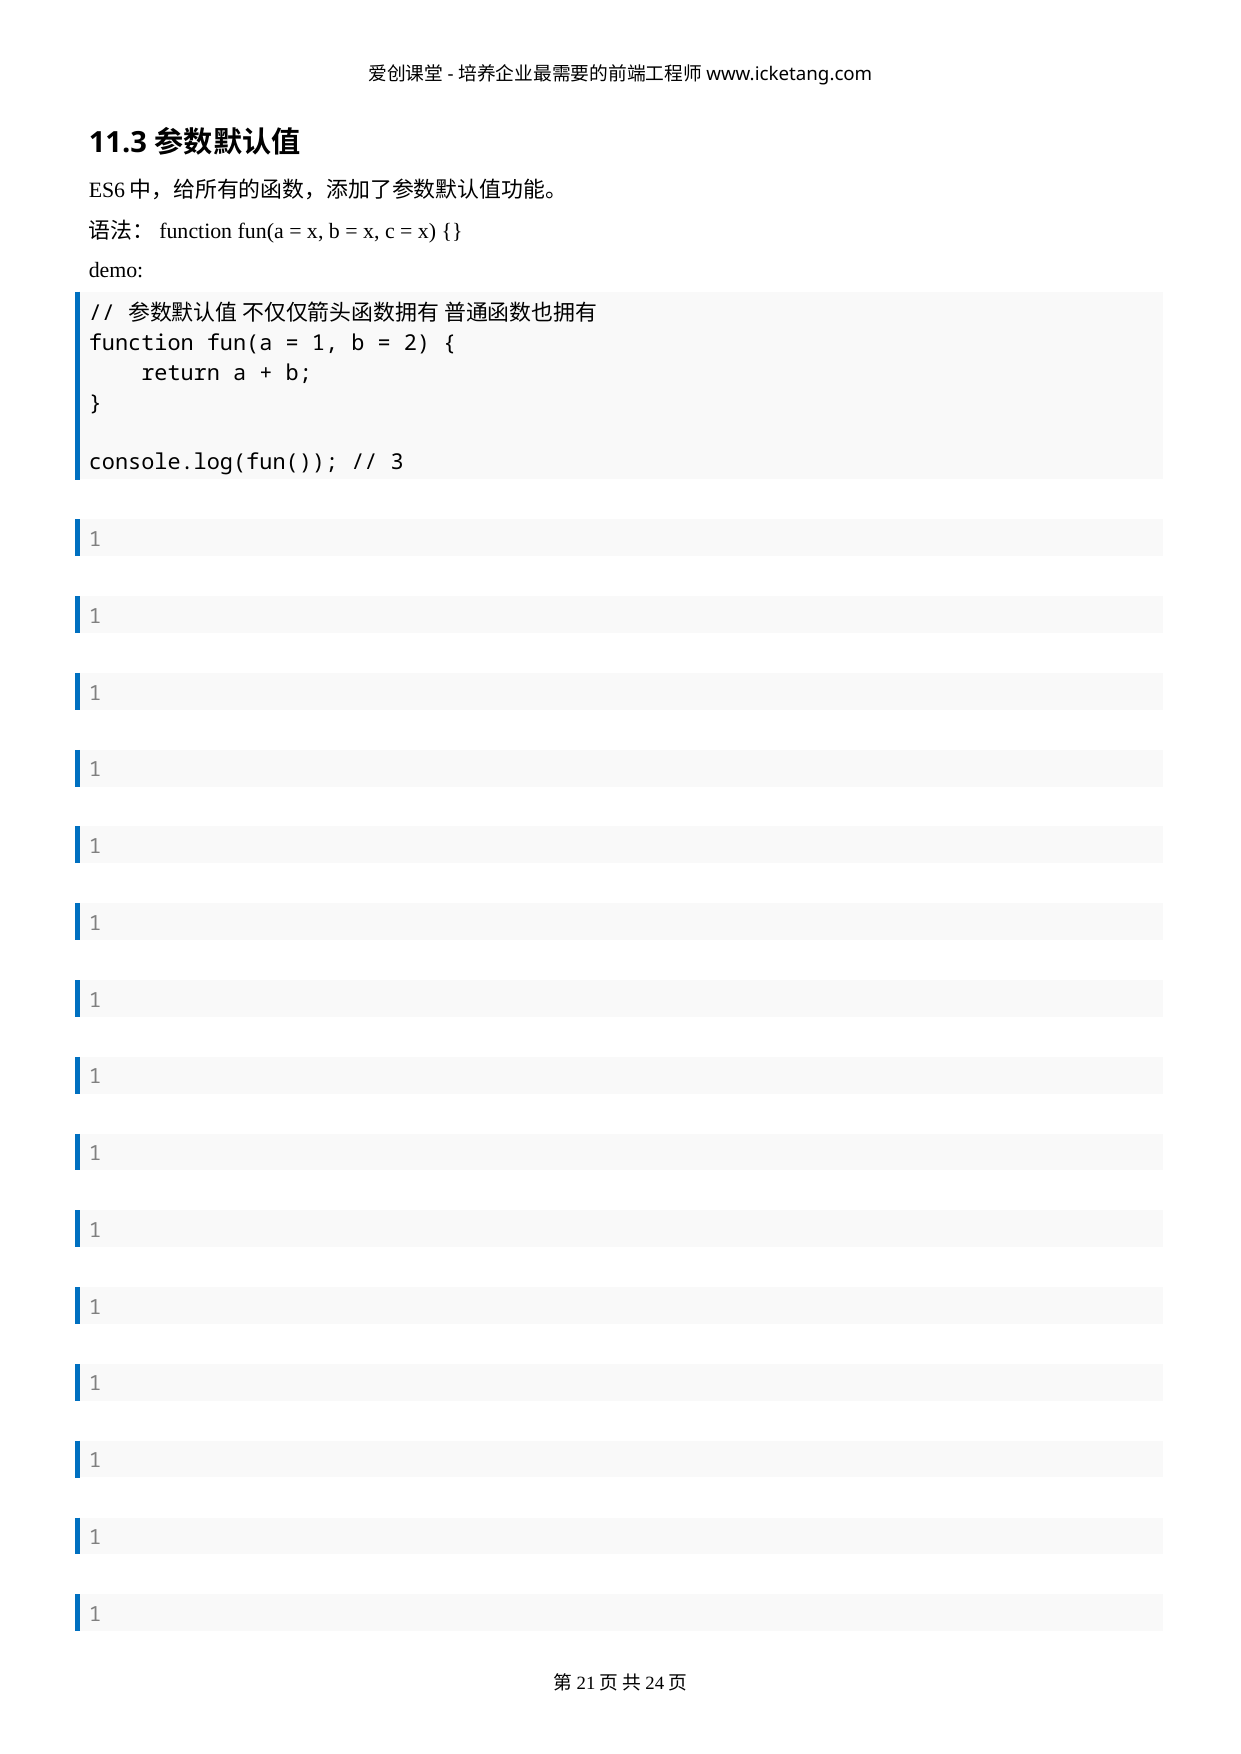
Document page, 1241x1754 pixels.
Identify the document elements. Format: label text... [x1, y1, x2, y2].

table_header [80, 596, 1163, 633]
table_header [80, 519, 1163, 556]
table_header [80, 750, 1163, 787]
table_header [80, 826, 1163, 863]
table_header [80, 1441, 1163, 1477]
table_header [80, 1594, 1163, 1631]
table_header [80, 1057, 1163, 1094]
table_header [80, 1364, 1163, 1401]
table_header [80, 980, 1163, 1017]
table_header [80, 1518, 1163, 1554]
text demo: [88, 253, 1152, 285]
table_header [80, 903, 1163, 940]
table_header [80, 1134, 1163, 1170]
table_header [80, 673, 1163, 710]
subtitle 11.3 参数默认值 [88, 107, 1152, 172]
table_header // 参数默认值 不仅仅箭头函数拥有 普通函数也拥有 function fun(a = 1, b = 2) { return a + b; } console.log(fun()); // 3 [80, 292, 1163, 479]
table_header [80, 1210, 1163, 1247]
text 语法： function fun(a = x, b = x, c = x) {} [88, 212, 1152, 245]
text ES6中，给所有的函数，添加了参数默认值功能。 [88, 172, 1152, 204]
table_header [80, 1287, 1163, 1324]
